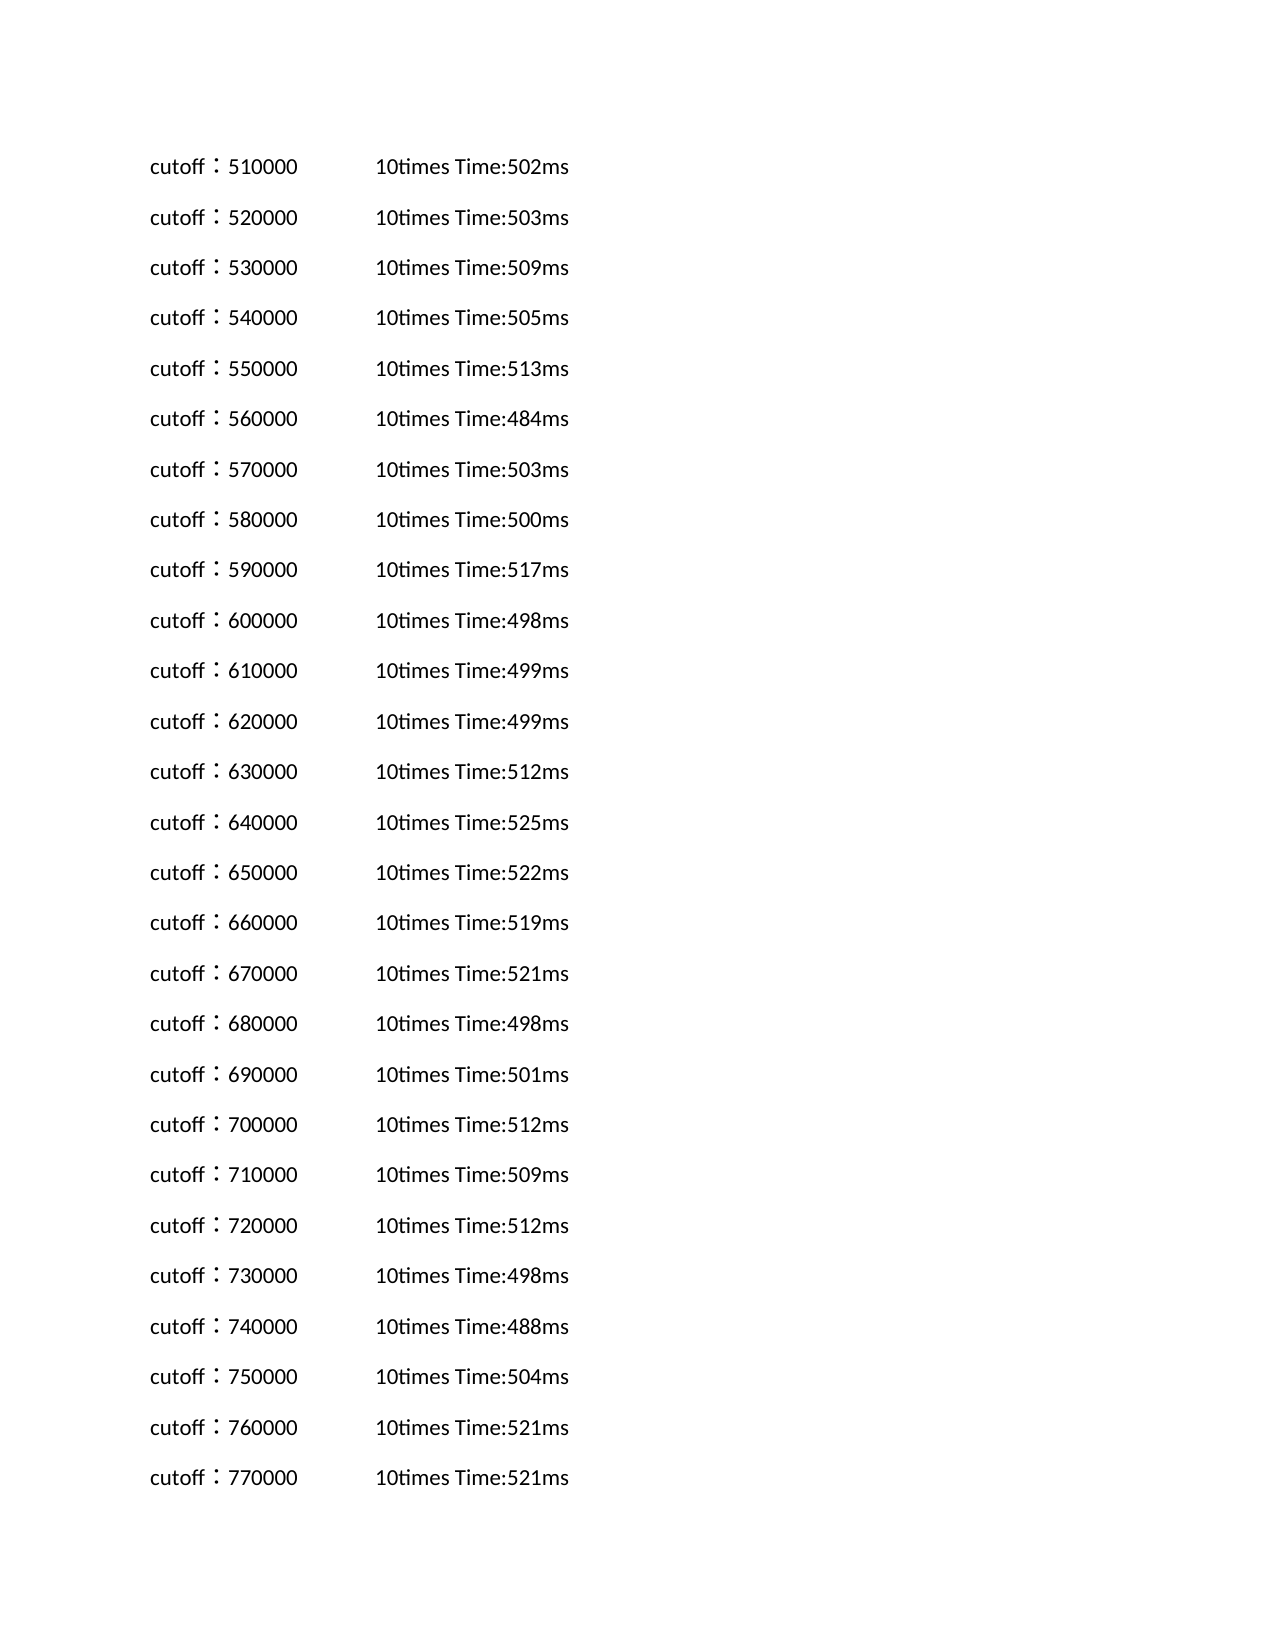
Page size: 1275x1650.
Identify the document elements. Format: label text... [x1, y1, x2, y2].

text cutoff：580000 10times Time:500ms [150, 503, 1125, 534]
text cutoff：680000 10times Time:498ms [150, 1007, 1125, 1038]
text cutoff：570000 10times Time:503ms [150, 452, 1125, 484]
text cutoff：720000 10times Time:512ms [150, 1209, 1125, 1240]
text cutoff：630000 10times Time:512ms [150, 755, 1125, 786]
text cutoff：560000 10times Time:484ms [150, 402, 1125, 433]
text cutoff：520000 10times Time:503ms [150, 200, 1125, 232]
text cutoff：760000 10times Time:521ms [150, 1410, 1125, 1442]
text cutoff：670000 10times Time:521ms [150, 957, 1125, 988]
text cutoff：530000 10times Time:509ms [150, 251, 1125, 282]
text cutoff：600000 10times Time:498ms [150, 604, 1125, 635]
text cutoff：770000 10times Time:521ms [150, 1461, 1125, 1492]
text cutoff：750000 10times Time:504ms [150, 1360, 1125, 1391]
text cutoff：610000 10times Time:499ms [150, 654, 1125, 685]
text cutoff：510000 10times Time:502ms [150, 150, 1125, 181]
text cutoff：700000 10times Time:512ms [150, 1108, 1125, 1139]
text cutoff：540000 10times Time:505ms [150, 301, 1125, 332]
text cutoff：690000 10times Time:501ms [150, 1057, 1125, 1089]
text cutoff：590000 10times Time:517ms [150, 553, 1125, 584]
text cutoff：640000 10times Time:525ms [150, 805, 1125, 837]
text cutoff：730000 10times Time:498ms [150, 1259, 1125, 1290]
text cutoff：660000 10times Time:519ms [150, 906, 1125, 937]
text cutoff：620000 10times Time:499ms [150, 704, 1125, 736]
text cutoff：740000 10times Time:488ms [150, 1309, 1125, 1341]
text cutoff：550000 10times Time:513ms [150, 352, 1125, 383]
text cutoff：710000 10times Time:509ms [150, 1158, 1125, 1189]
text cutoff：650000 10times Time:522ms [150, 856, 1125, 887]
